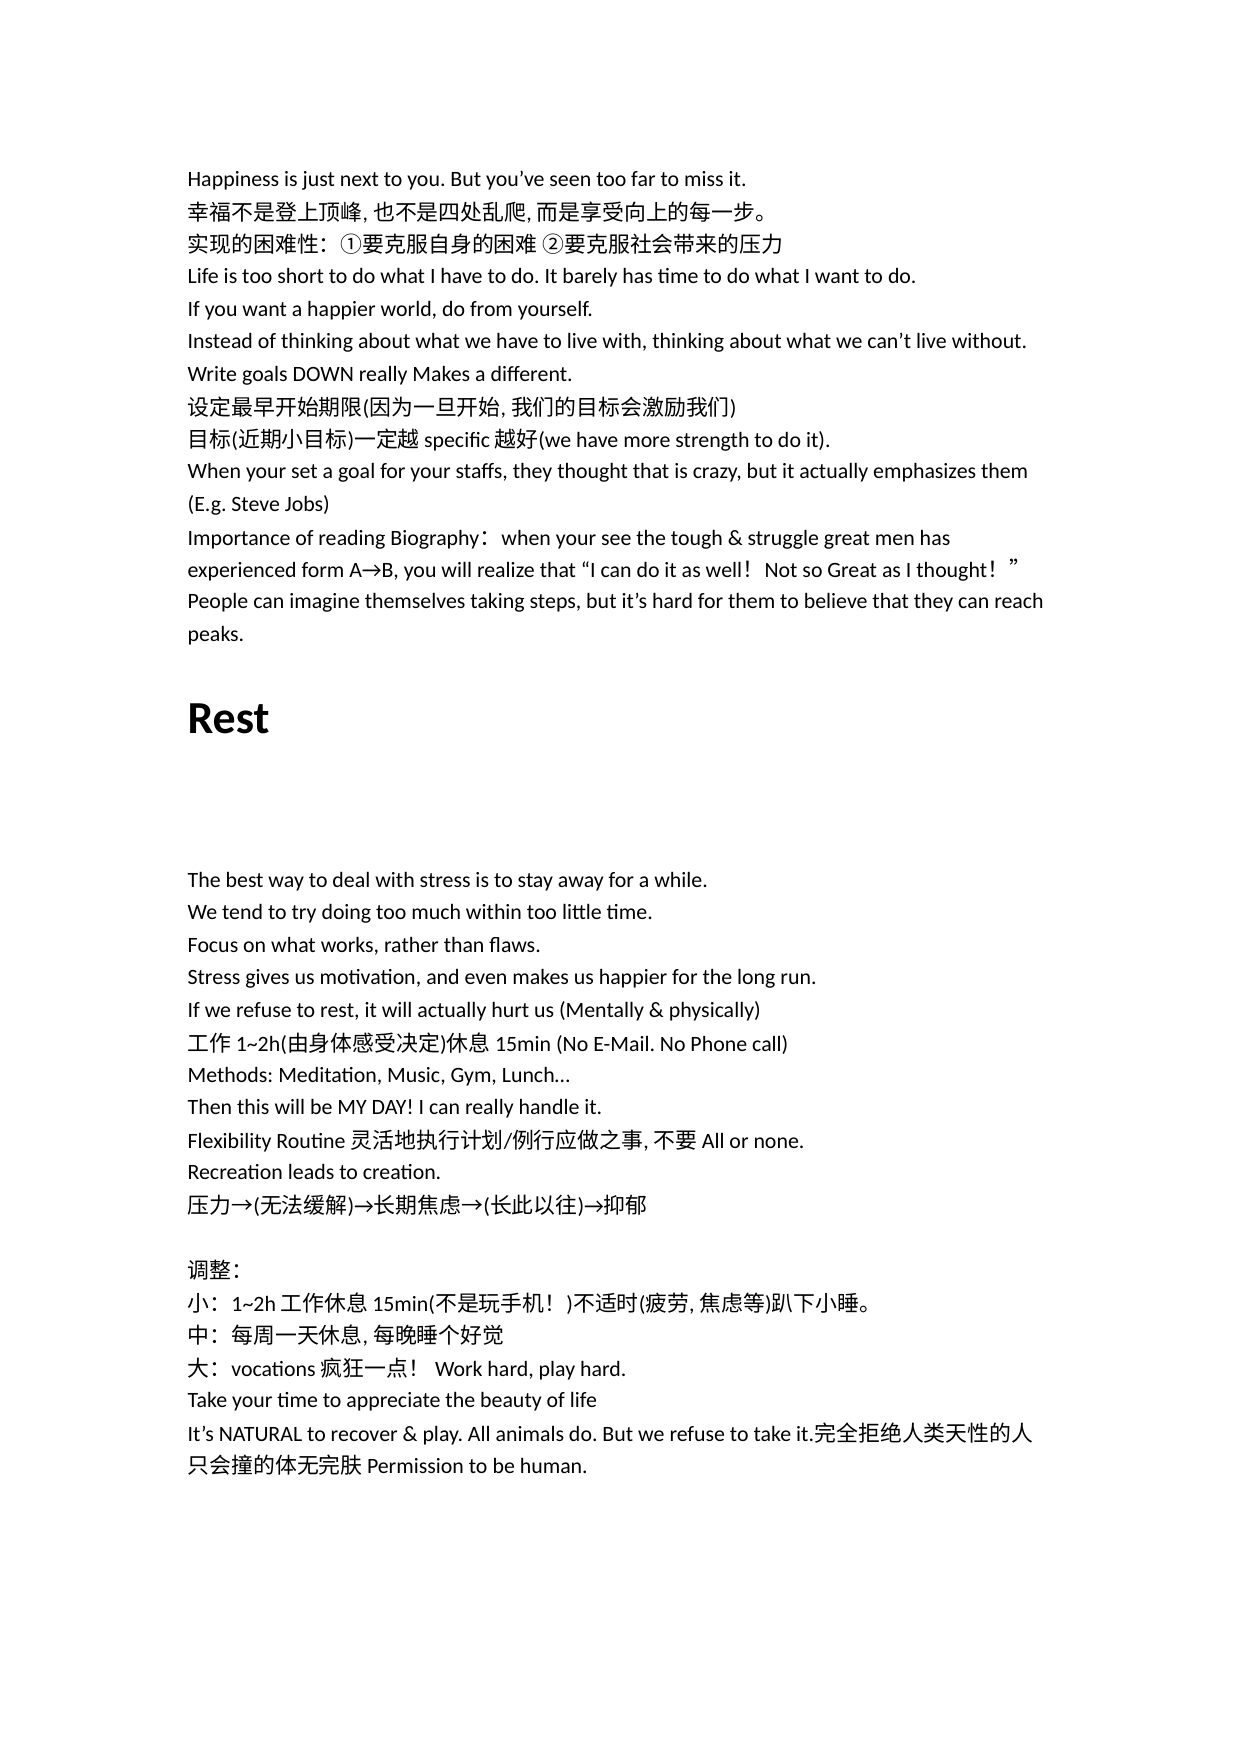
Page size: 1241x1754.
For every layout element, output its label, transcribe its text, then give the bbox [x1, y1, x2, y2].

text 小：1~2h工作休息15min(不是玩手机！)不适时(疲劳, 焦虑等)趴下小睡。 [187, 1286, 1053, 1318]
text Stress gives us motivation, and even makes us happier for the long run. [187, 961, 1053, 993]
text If you want a happier world, do from yourself. [187, 292, 1053, 324]
text 中：每周一天休息, 每晚睡个好觉 [187, 1318, 1053, 1351]
text We tend to try doing too much within too little time. [187, 896, 1053, 928]
text Take your time to appreciate the beauty of life [187, 1383, 1053, 1416]
text Write goals DOWN really Makes a different. [187, 357, 1053, 389]
text Importance of reading Biography：when your see the tough & struggle great men has experienced form A→B, you will realize that “I can do it as well！Not so Great as I thought！” [187, 519, 1053, 584]
text Happiness is just next to you. But you’ve seen too far to miss it. [187, 162, 1053, 194]
text 调整： [187, 1253, 1053, 1286]
text 工作1~2h(由身体感受决定)休息15min (No E-Mail. No Phone call) [187, 1026, 1053, 1058]
text 压力→(无法缓解)→长期焦虑→(长此以往)→抑郁 [187, 1188, 1053, 1221]
text 目标(近期小目标)一定越specific越好(we have more strength to do it). [187, 422, 1053, 454]
subtitle Rest [187, 685, 1053, 750]
text 实现的困难性：①要克服自身的困难 ②要克服社会带来的压力 [187, 227, 1053, 259]
text Methods: Meditation, Music, Gym, Lunch… [187, 1058, 1053, 1091]
text 大：vocations 疯狂一点！ Work hard, play hard. [187, 1351, 1053, 1383]
text Focus on what works, rather than flaws. [187, 928, 1053, 961]
text 设定最早开始期限(因为一旦开始, 我们的目标会激励我们) [187, 389, 1053, 422]
text Recreation leads to creation. [187, 1156, 1053, 1188]
text When your set a goal for your staffs, they thought that is crazy, but it actually emphasizes them (E.g. Steve Jobs) [187, 454, 1053, 519]
text The best way to deal with stress is to stay away for a while. [187, 863, 1053, 896]
text 幸福不是登上顶峰, 也不是四处乱爬, 而是享受向上的每一步。 [187, 194, 1053, 227]
text It’s NATURAL to recover & play. All animals do. But we refuse to take it.完全拒绝人类天性的人只会撞的体无完肤Permission to be human. [187, 1416, 1053, 1481]
text Instead of thinking about what we have to live with, thinking about what we can’t live without. [187, 324, 1053, 357]
text Flexibility Routine 灵活地执行计划/例行应做之事, 不要All or none. [187, 1123, 1053, 1156]
text If we refuse to rest, it will actually hurt us (Mentally & physically) [187, 993, 1053, 1026]
text Then this will be MY DAY! I can really handle it. [187, 1091, 1053, 1123]
text People can imagine themselves taking steps, but it’s hard for them to believe that they can reach peaks. [187, 584, 1053, 649]
text Life is too short to do what I have to do. It barely has time to do what I want to do. [187, 259, 1053, 292]
